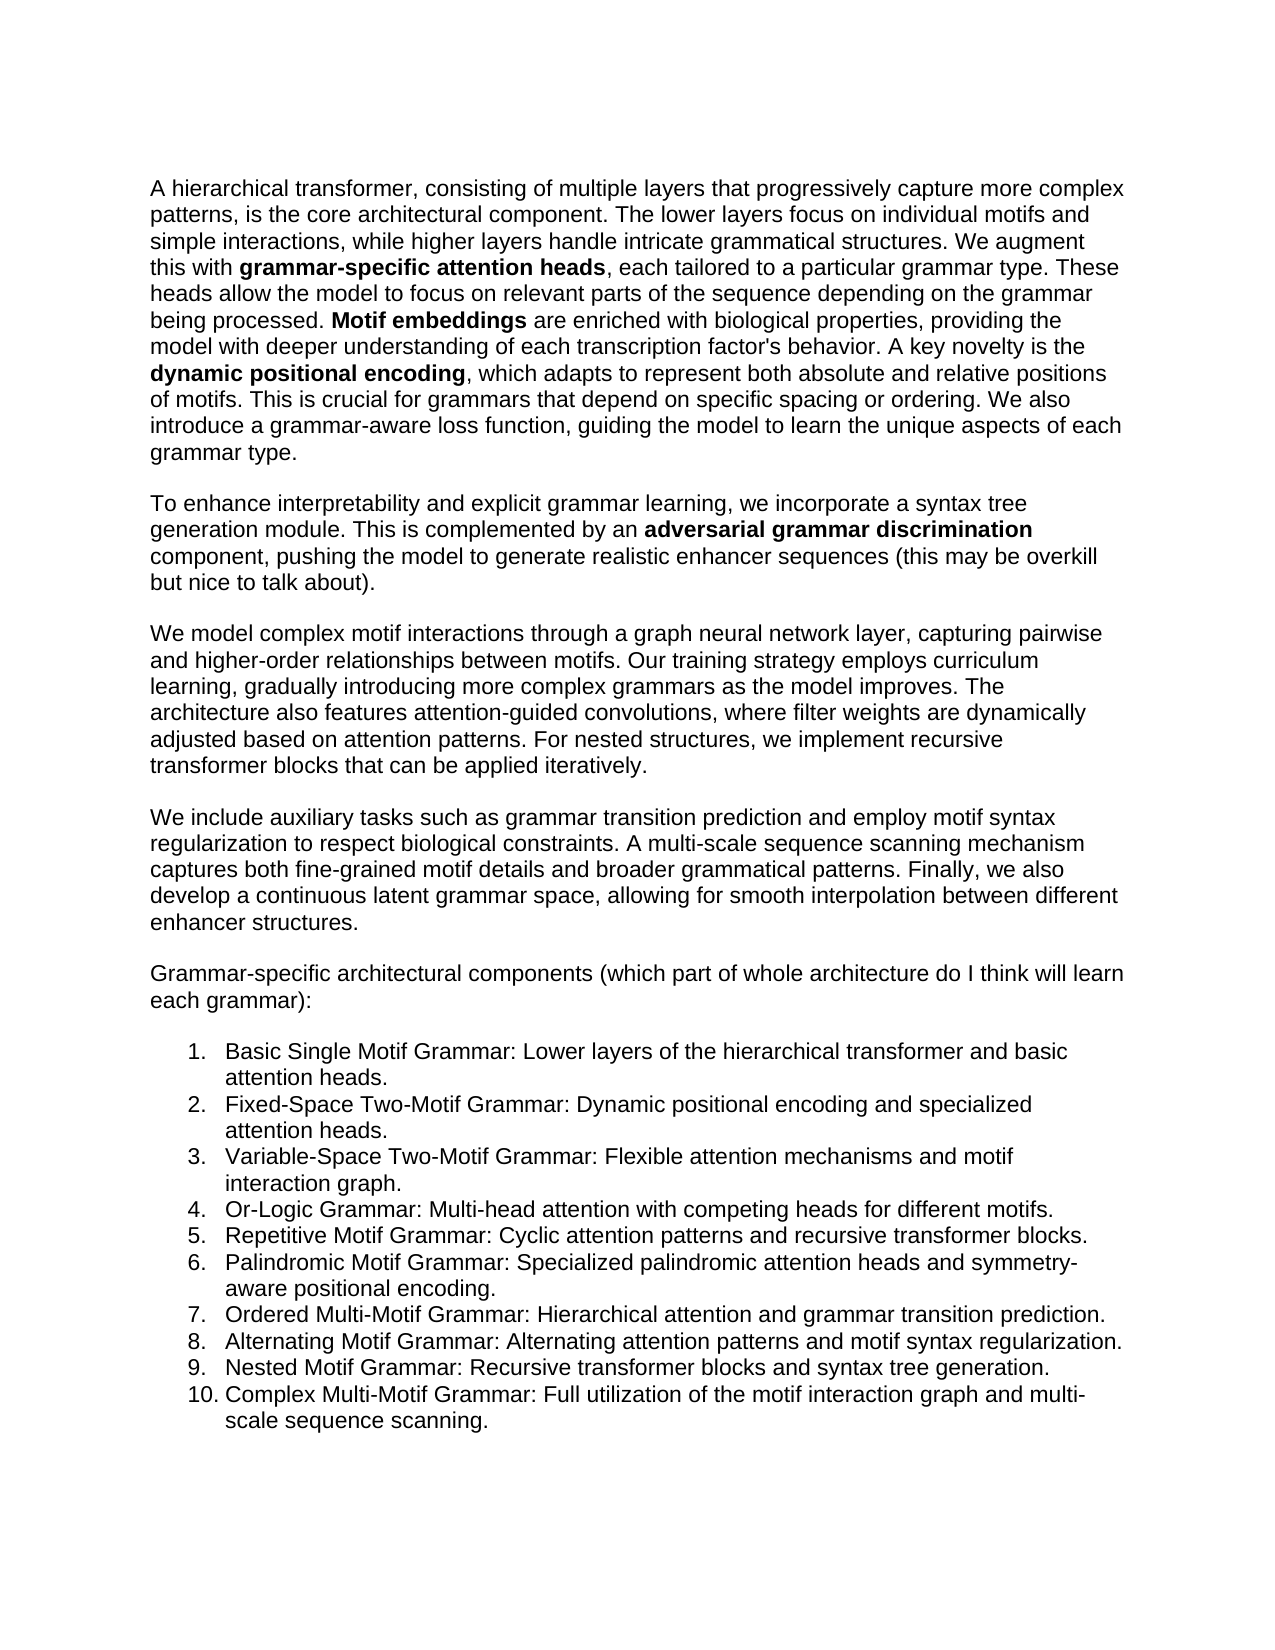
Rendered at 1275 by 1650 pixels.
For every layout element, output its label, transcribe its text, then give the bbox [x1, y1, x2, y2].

text We include auxiliary tasks such as grammar transition prediction and employ motif syntax regularization to respect biological constraints. A multi-scale sequence scanning mechanism captures both fine-grained motif details and broader grammatical patterns. Finally, we also develop a continuous latent grammar space, allowing for smooth interpolation between different enhancer structures. [150, 803, 1125, 935]
list Variable-Space Two-Motif Grammar: Flexible attention mechanisms and motif interaction graph. [187, 1143, 1125, 1196]
list Or-Logic Grammar: Multi-head attention with competing heads for different motifs. [187, 1196, 1125, 1222]
list Alternating Motif Grammar: Alternating attention patterns and motif syntax regularization. [187, 1328, 1125, 1354]
text To enhance interpretability and explicit grammar learning, we incorporate a syntax tree generation module. This is complemented by an adversarial grammar discrimination component, pushing the model to generate realistic enhancer sequences (this may be overkill but nice to talk about). [150, 490, 1125, 595]
list Repetitive Motif Grammar: Cyclic attention patterns and recursive transformer blocks. [187, 1222, 1125, 1249]
list Ordered Multi-Motif Grammar: Hierarchical attention and grammar transition prediction. [187, 1301, 1125, 1328]
list Nested Motif Grammar: Recursive transformer blocks and syntax tree generation. [187, 1354, 1125, 1381]
list Basic Single Motif Grammar: Lower layers of the hierarchical transformer and basic attention heads. [187, 1038, 1125, 1091]
text Grammar-specific architectural components (which part of whole architecture do I think will learn each grammar): [150, 960, 1125, 1013]
list Complex Multi-Motif Grammar: Full utilization of the motif interaction graph and multi-scale sequence scanning. [187, 1381, 1125, 1433]
text A hierarchical transformer, consisting of multiple layers that progressively capture more complex patterns, is the core architectural component. The lower layers focus on individual motifs and simple interactions, while higher layers handle intricate grammatical structures. We augment this with grammar-specific attention heads, each tailored to a particular grammar type. These heads allow the model to focus on relevant parts of the sequence depending on the grammar being processed. Motif embeddings are enriched with biological properties, providing the model with deeper understanding of each transcription factor's behavior. A key novelty is the dynamic positional encoding, which adapts to represent both absolute and relative positions of motifs. This is crucial for grammars that depend on specific spacing or ordering. We also introduce a grammar-aware loss function, guiding the model to learn the unique aspects of each grammar type. [150, 175, 1125, 465]
text We model complex motif interactions through a graph neural network layer, capturing pairwise and higher-order relationships between motifs. Our training strategy employs curriculum learning, gradually introducing more complex grammars as the model improves. The architecture also features attention-guided convolutions, where filter weights are dynamically adjusted based on attention patterns. For nested structures, we implement recursive transformer blocks that can be applied iteratively. [150, 620, 1125, 778]
list Palindromic Motif Grammar: Specialized palindromic attention heads and symmetry-aware positional encoding. [187, 1249, 1125, 1301]
list Fixed-Space Two-Motif Grammar: Dynamic positional encoding and specialized attention heads. [187, 1091, 1125, 1143]
